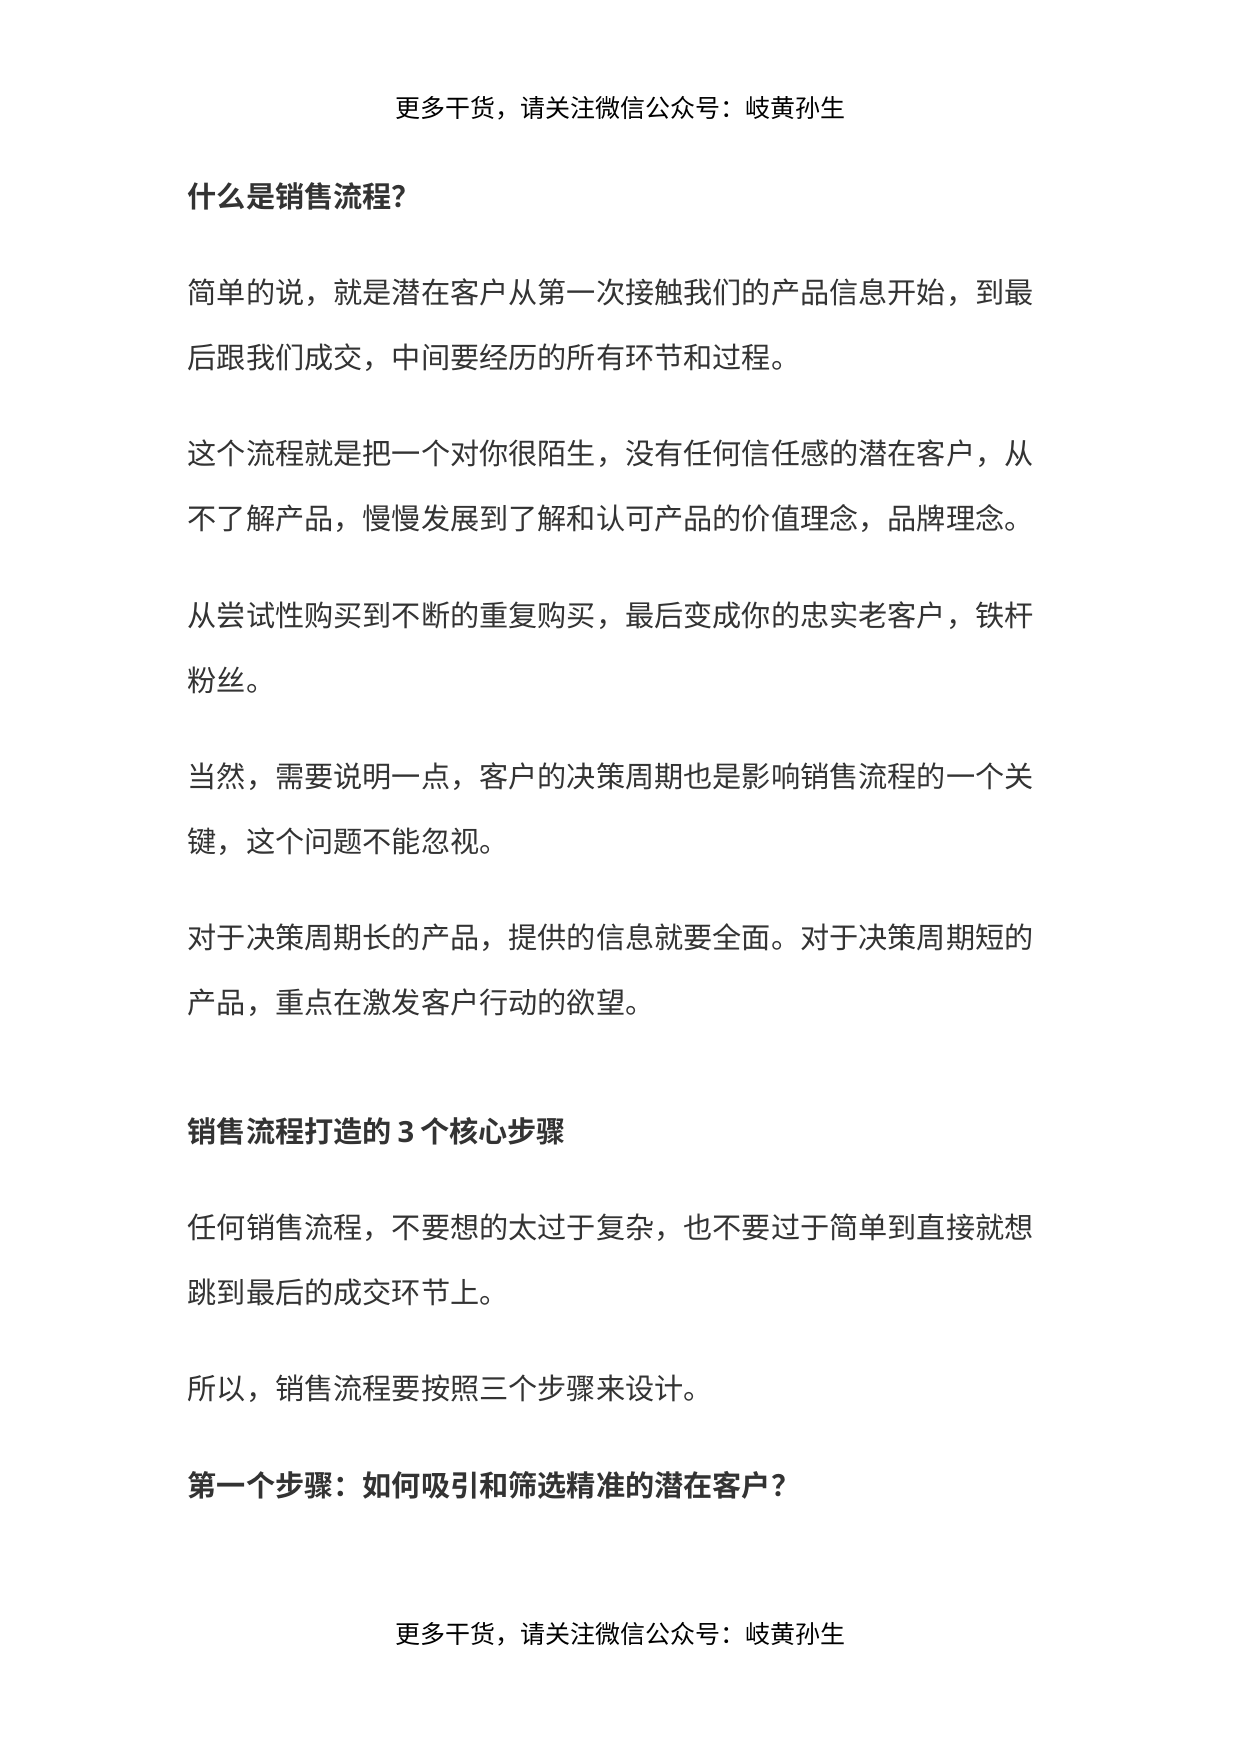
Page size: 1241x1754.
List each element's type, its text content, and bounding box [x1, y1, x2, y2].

text 任何销售流程，不要想的太过于复杂，也不要过于简单到直接就想跳到最后的成交环节上。 [187, 1193, 1053, 1323]
text 从尝试性购买到不断的重复购买，最后变成你的忠实老客户，铁杆粉丝。 [187, 581, 1053, 711]
text 对于决策周期长的产品，提供的信息就要全面。对于决策周期短的产品，重点在激发客户行动的欲望。 [187, 903, 1053, 1033]
text 所以，销售流程要按照三个步骤来设计。 [187, 1354, 1053, 1419]
text 这个流程就是把一个对你很陌生，没有任何信任感的潜在客户，从不了解产品，慢慢发展到了解和认可产品的价值理念，品牌理念。 [187, 419, 1053, 549]
text 当然，需要说明一点，客户的决策周期也是影响销售流程的一个关键，这个问题不能忽视。 [187, 742, 1053, 872]
text 销售流程打造的3个核心步骤 [187, 1097, 1053, 1162]
text 第一个步骤：如何吸引和筛选精准的潜在客户？ [187, 1451, 1053, 1516]
text 简单的说，就是潜在客户从第一次接触我们的产品信息开始，到最后跟我们成交，中间要经历的所有环节和过程。 [187, 258, 1053, 388]
text 什么是销售流程？ [187, 162, 1053, 227]
